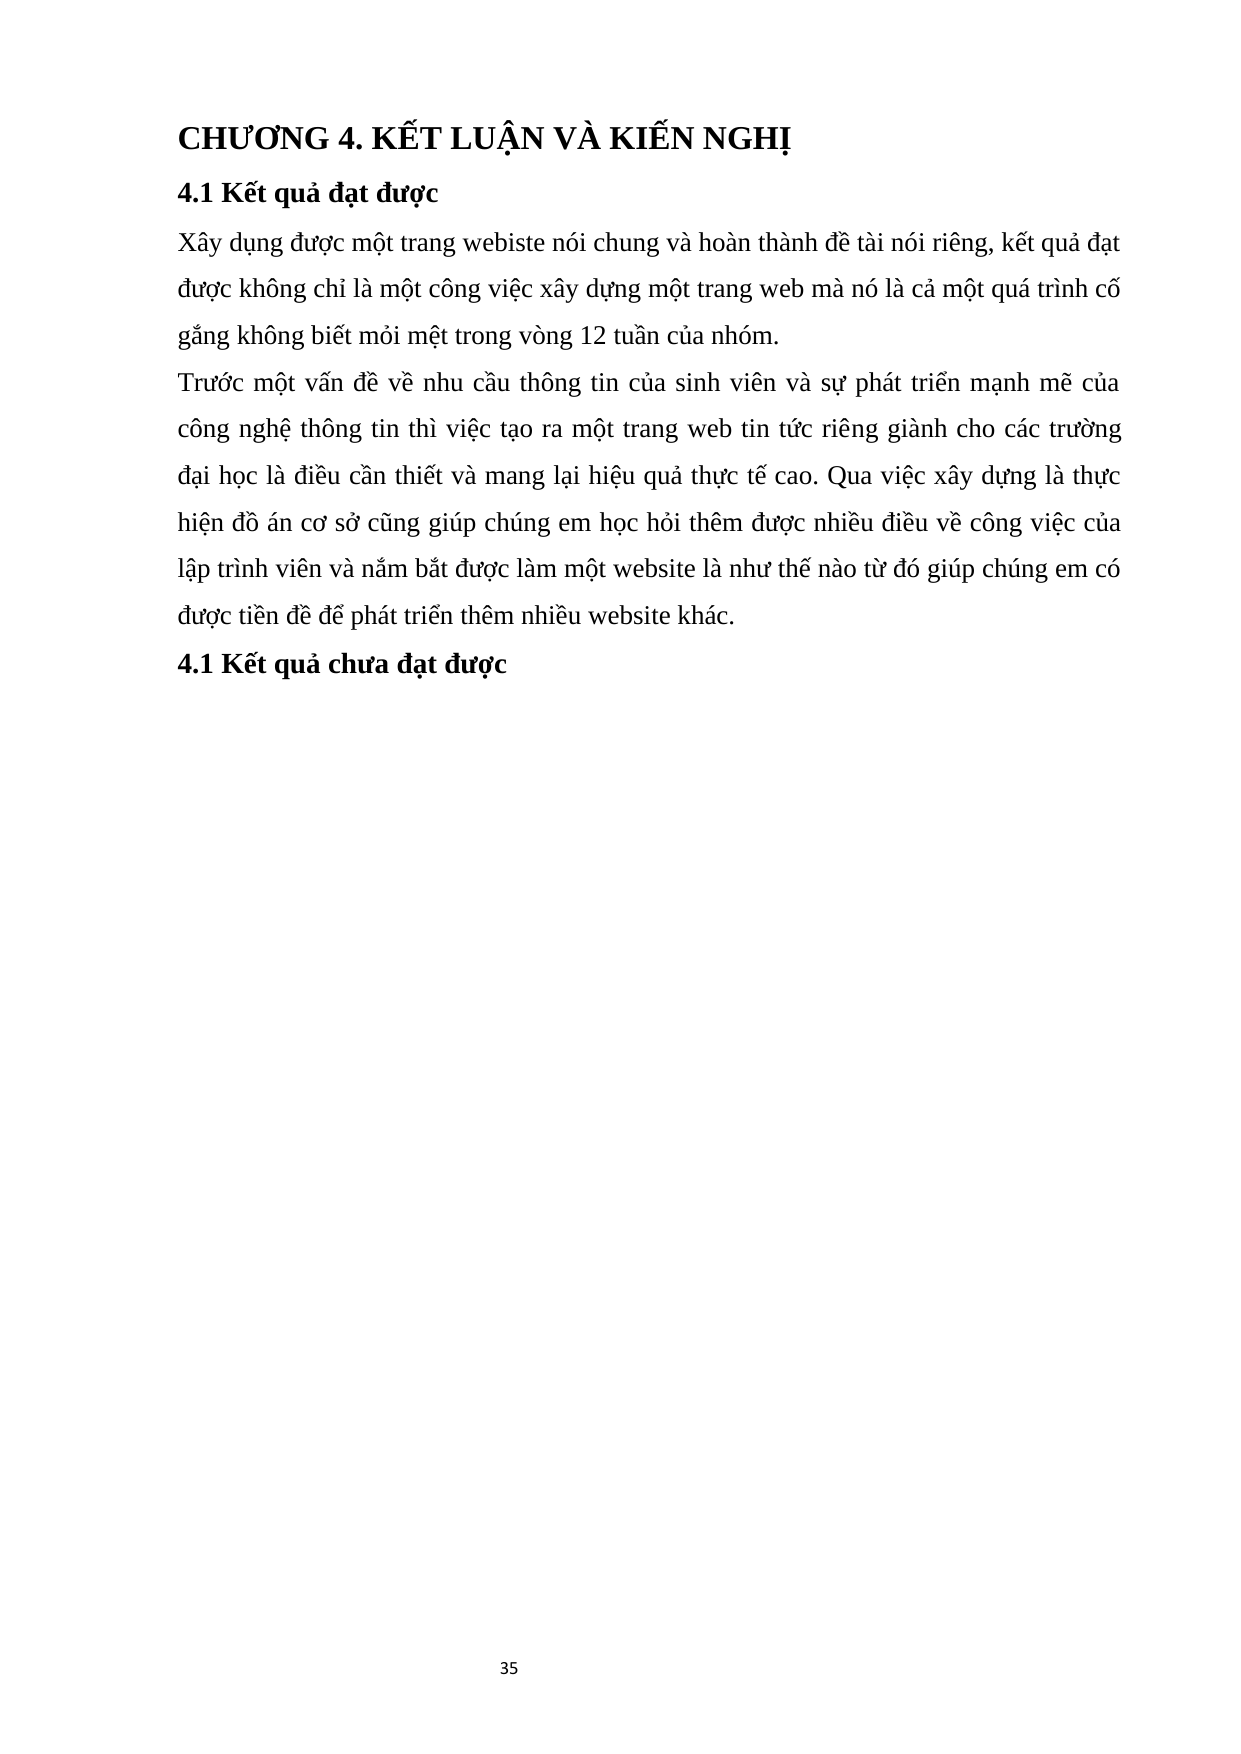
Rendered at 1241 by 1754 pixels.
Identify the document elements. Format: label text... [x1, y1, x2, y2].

text Trước một vấn đề về nhu cầu thông tin của sinh viên và sự phát triển mạnh mẽ của công nghệ thông tin thì việc tạo ra một trang web tin tức riêng giành cho các trường đại học là điều cần thiết và mang lại hiệu quả thực tế cao. Qua việc xây dựng là thực hiện đồ án cơ sở cũng giúp chúng em học hỏi thêm được nhiều điều về công việc của lập trình viên và nắm bắt được làm một website là như thế nào từ đó giúp chúng em có được tiền đề để phát triển thêm nhiều website khác. [177, 366, 1122, 630]
text CHƯƠNG 4. KẾT LUẬN VÀ KIẾN NGHỊ [177, 118, 1122, 156]
text 4.1 Kết quả đạt được [177, 176, 1122, 209]
text Xây dụng được một trang webiste nói chung và hoàn thành đề tài nói riêng, kết quả đạt được không chỉ là một công việc xây dựng một trang web mà nó là cả một quá trình cố gắng không biết mỏi mệt trong vòng 12 tuần của nhóm. [177, 226, 1122, 350]
text 4.1 Kết quả chưa đạt được [177, 646, 1122, 679]
